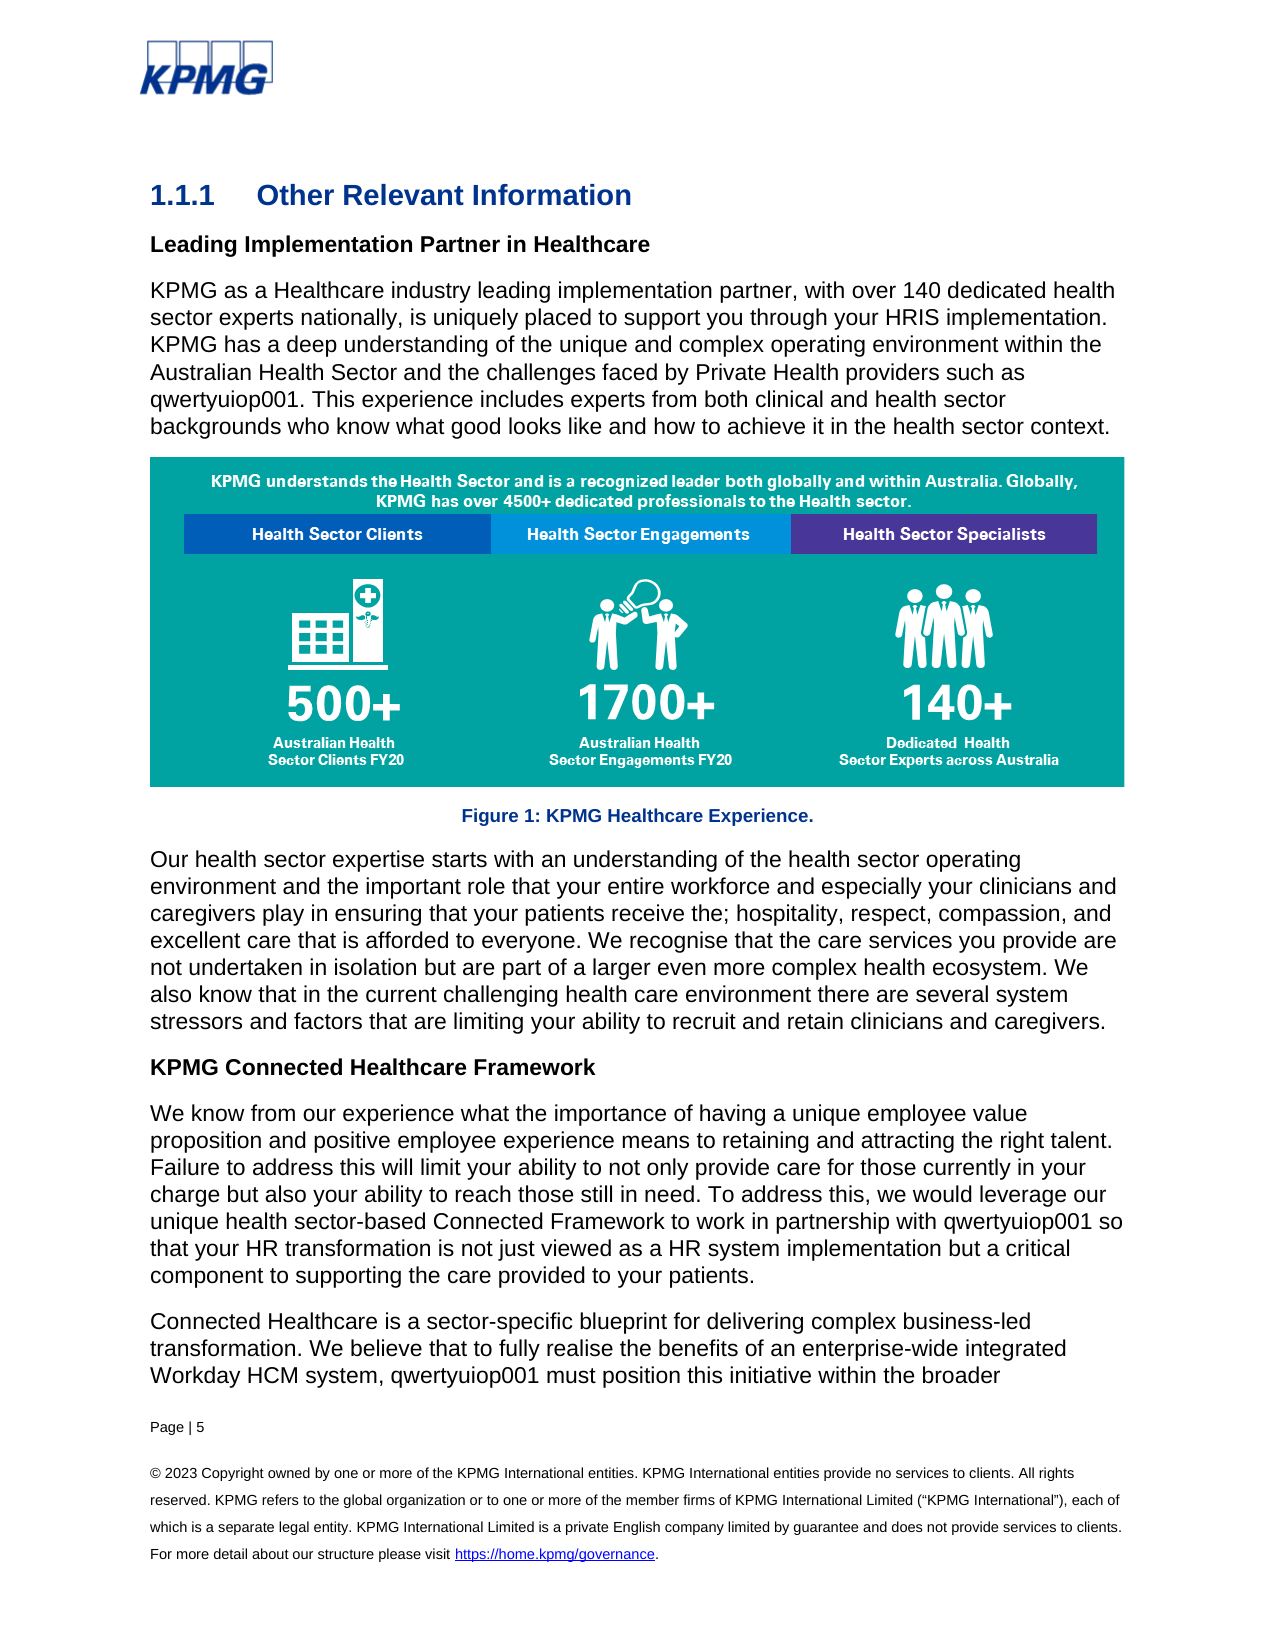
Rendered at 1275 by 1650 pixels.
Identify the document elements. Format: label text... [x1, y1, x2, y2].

text Leading Implementation Partner in Healthcare [150, 231, 1125, 258]
text Figure 1: KPMG Healthcare Experience. [150, 799, 1125, 826]
picture [150, 457, 1125, 787]
text Our health sector expertise starts with an understanding of the health sector operating environment and the important role that your entire workforce and especially your clinicians and caregivers play in ensuring that your patients receive the; hospitality, respect, compassion, and excellent care that is afforded to everyone. We recognise that the care services you provide are not undertaken in isolation but are part of a larger even more complex health ecosystem. We also know that in the current challenging health care environment there are several system stressors and factors that are limiting your ability to recruit and retain clinicians and caregivers. [150, 845, 1125, 1035]
picture [118, 0, 302, 136]
text KPMG as a Healthcare industry leading implementation partner, with over 140 dedicated health sector experts nationally, is uniquely placed to support you through your HRIS implementation. KPMG has a deep understanding of the unique and complex operating environment within the Australian Health Sector and the challenges faced by Private Health providers such as qwertyuiop001. This experience includes experts from both clinical and health sector backgrounds who know what good looks like and how to achieve it in the health sector context. [150, 277, 1125, 439]
text We know from our experience what the importance of having a unique employee value proposition and positive employee experience means to retaining and attracting the right talent. Failure to address this will limit your ability to not only provide care for those currently in your charge but also your ability to reach those still in need. To address this, we would leverage our unique health sector-based Connected Framework to work in partnership with qwertyuiop001 so that your HR transformation is not just viewed as a HR system implementation but a critical component to supporting the care provided to your patients. [150, 1099, 1125, 1289]
subtitle Other Relevant Information [150, 178, 1125, 212]
text KPMG Connected Healthcare Framework [150, 1053, 1125, 1081]
